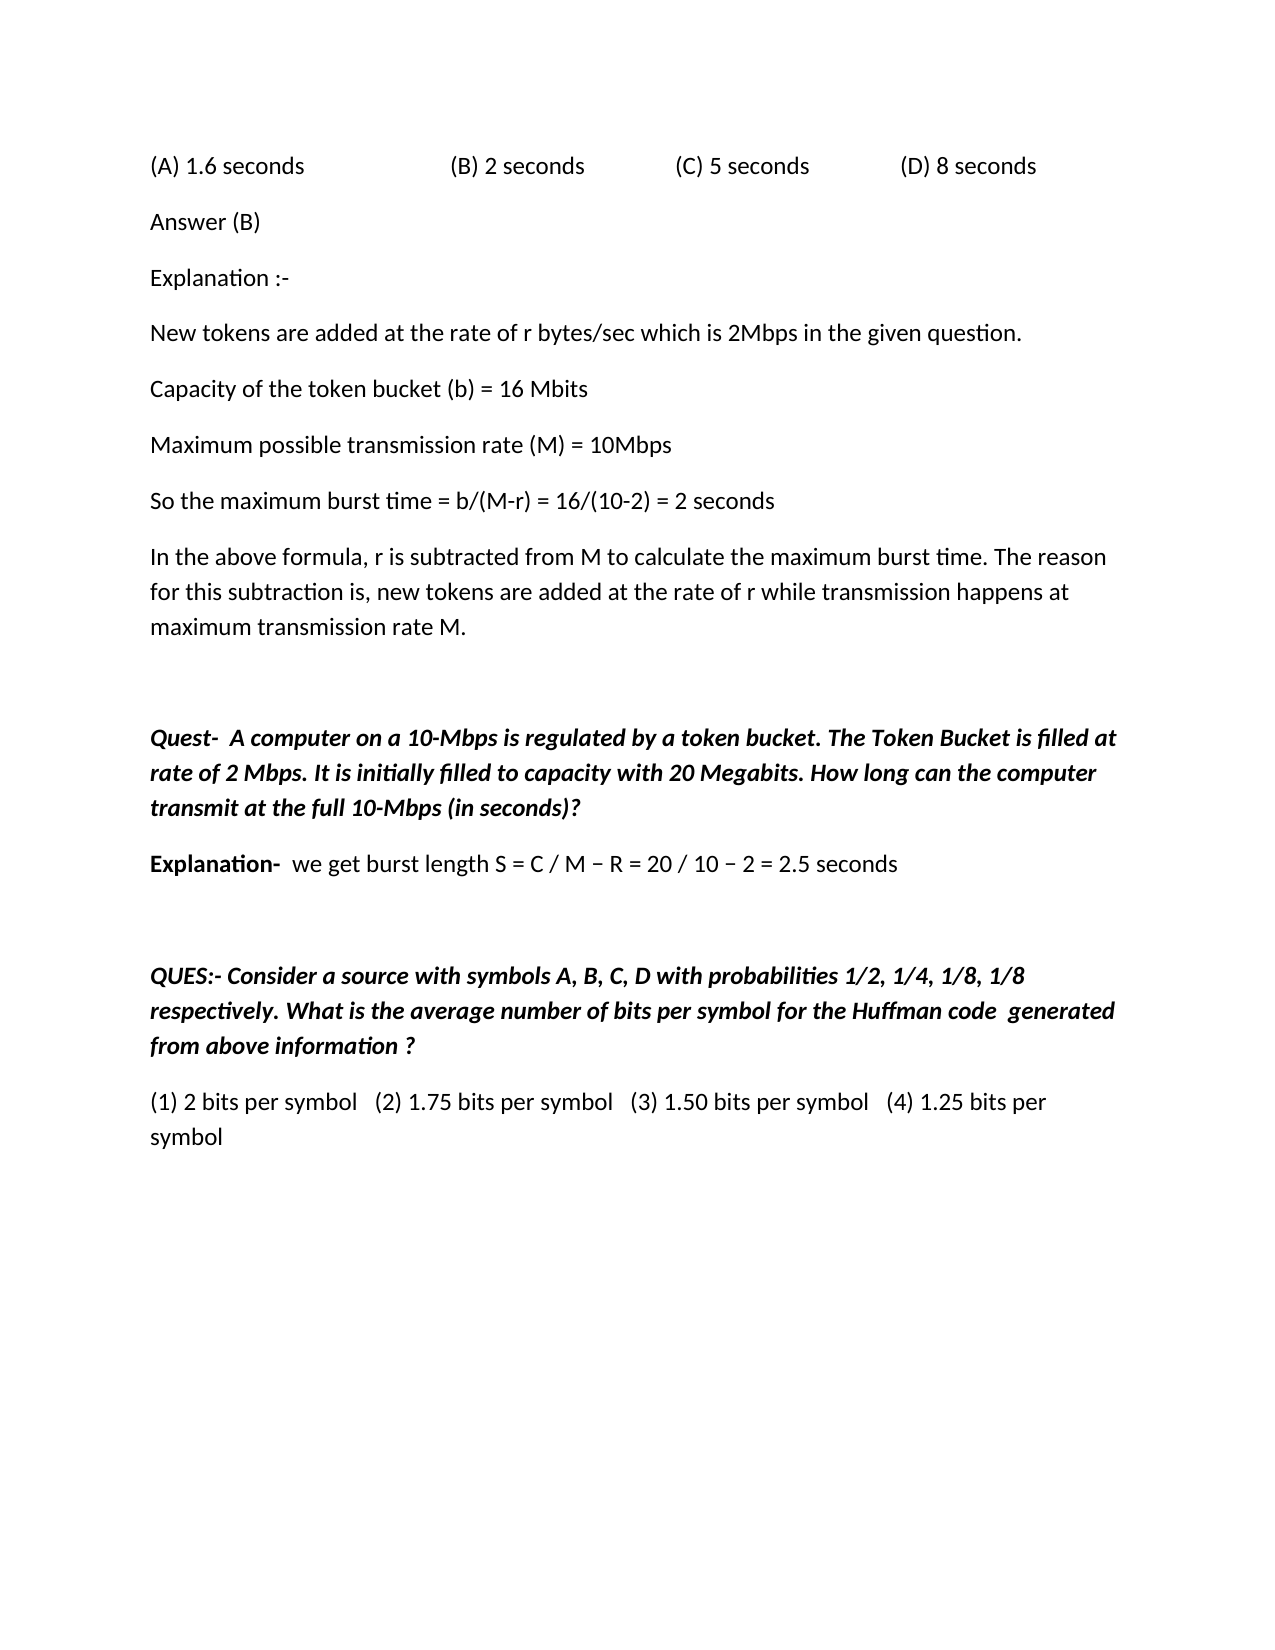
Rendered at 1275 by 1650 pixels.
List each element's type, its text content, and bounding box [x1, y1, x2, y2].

text So the maximum burst time = b/(M-r) = 16/(10-2) = 2 seconds [150, 485, 1125, 516]
text QUES:- Consider a source with symbols A, B, C, D with probabilities 1/2, 1/4, 1/8, 1/8 respectively. What is the average number of bits per symbol for the Huffman code generated from above information ? [150, 960, 1125, 1061]
text New tokens are added at the rate of r bytes/sec which is 2Mbps in the given question. [150, 317, 1125, 348]
text Maximum possible transmission rate (M) = 10Mbps [150, 429, 1125, 460]
text In the above formula, r is subtracted from M to calculate the maximum burst time. The reason for this subtraction is, new tokens are added at the rate of r while transmission happens at maximum transmission rate M. [150, 541, 1125, 641]
text Explanation- we get burst length S = C / M − R = 20 / 10 − 2 = 2.5 seconds [150, 848, 1125, 879]
text Explanation :- [150, 262, 1125, 292]
text Answer (B) [150, 206, 1125, 236]
text Quest- A computer on a 10-Mbps is regulated by a token bucket. The Token Bucket is filled at rate of 2 Mbps. It is initially filled to capacity with 20 Megabits. How long can the computer transmit at the full 10-Mbps (in seconds)? [150, 722, 1125, 823]
text (A) 1.6 seconds (B) 2 seconds (C) 5 seconds (D) 8 seconds [150, 150, 1125, 181]
text Capacity of the token bucket (b) = 16 Mbits [150, 373, 1125, 404]
text (1) 2 bits per symbol (2) 1.75 bits per symbol (3) 1.50 bits per symbol (4) 1.25 bits per symbol [150, 1086, 1125, 1151]
